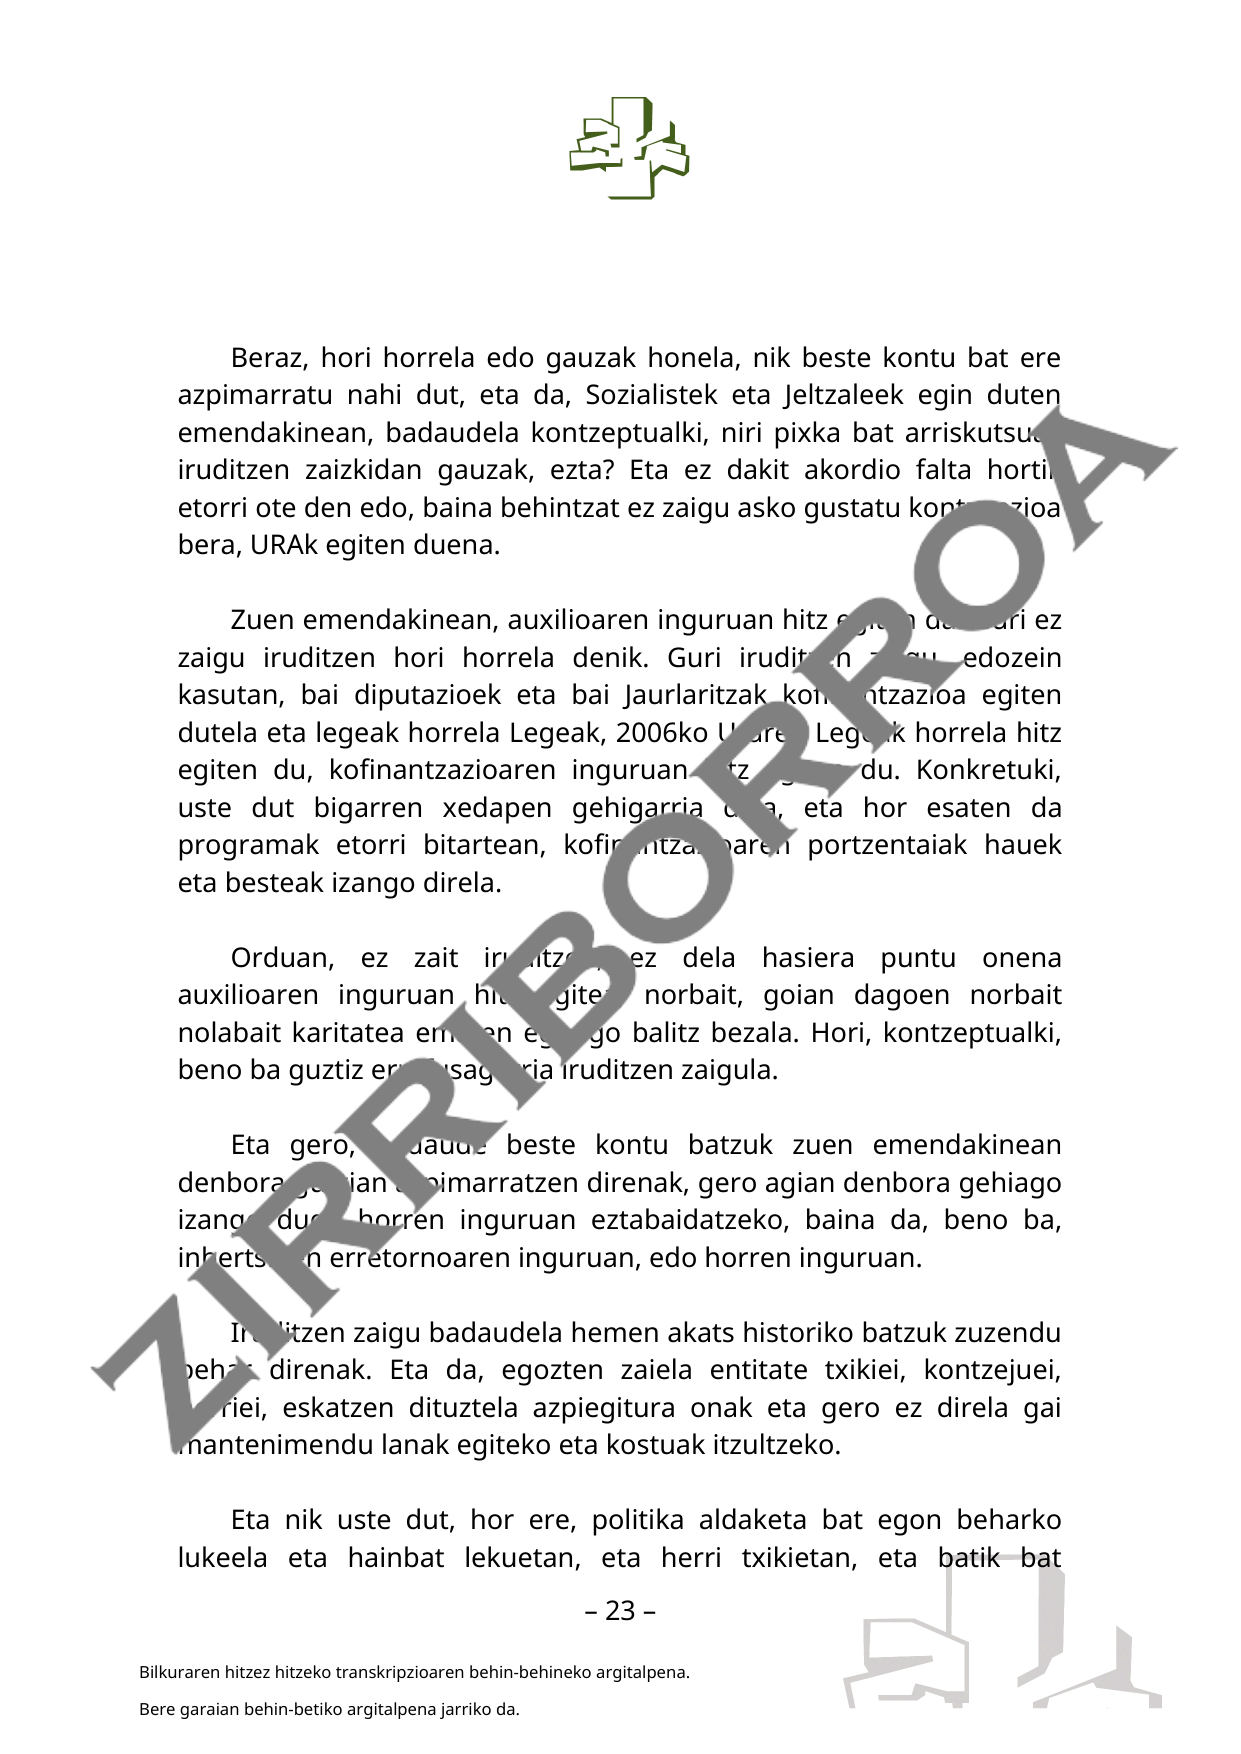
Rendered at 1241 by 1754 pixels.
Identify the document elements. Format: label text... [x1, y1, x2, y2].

text Orduan, ez zait iruditzen, ez dela hasiera puntu onena auxilioaren inguruan hitz egitea, norbait, goian dagoen norbait nolabait karitatea ematen egongo balitz bezala. Hori, kontzeptualki, beno ba guztiz errefusagarria iruditzen zaigula. [177, 937, 1063, 1087]
text Eta gero, badaude beste kontu batzuk zuen emendakinean denbora guztian azpimarratzen direnak, gero agian denbora gehiago izango dugu horren inguruan eztabaidatzeko, baina da, beno ba, inbertsioen erretornoaren inguruan, edo horren inguruan. [177, 1125, 412, 1275]
picture [540, 74, 718, 223]
text Beraz, hori horrela edo gauzak honela, nik beste kontu bat ere azpimarratu nahi dut, eta da, Sozialistek eta Jeltzaleek egin duten emendakinean, badaudela kontzeptualki, niri pixka bat arriskutsuak iruditzen zaizkidan gauzak, ezta? Eta ez dakit akordio falta hortik etorri ote den edo, baina behintzat ez zaigu asko gustatu kontzepzioa bera, URAk egiten duena. [177, 337, 1063, 562]
text Iruditzen zaigu badaudela hemen akats historiko batzuk zuzendu behar direnak. Eta da, egozten zaiela entitate txikiei, kontzejuei, herriei, eskatzen dituztela azpiegitura onak eta gero ez direla gai mantenimendu lanak egiteko eta kostuak itzultzeko. [177, 1312, 1063, 1462]
text Eta gero, badaude beste kontu batzuk zuen emendakinean denbora guztian azpimarratzen direnak, gero agian denbora gehiago izango dugu horren inguruan eztabaidatzeko, baina da, beno ba, inbertsioen erretornoaren inguruan, edo horren inguruan. [310, 1125, 1063, 1275]
text Zuen emendakinean, auxilioaren inguruan hitz egiten da. Guri ez zaigu iruditzen hori horrela denik. Guri iruditzen zaigu, edozein kasutan, bai diputazioek eta bai Jaurlaritzak kofinantzazioa egiten dutela eta legeak horrela Legeak, 2006ko Uraren Legeak horrela hitz egiten du, kofinantzazioaren inguruan hitz egiten du. Konkretuki, uste dut bigarren xedapen gehigarria dela, eta hor esaten da programak etorri bitartean, kofinantzazioaren portzentaiak hauek eta besteak izango direla. [177, 600, 1063, 900]
picture [797, 1491, 1169, 1710]
